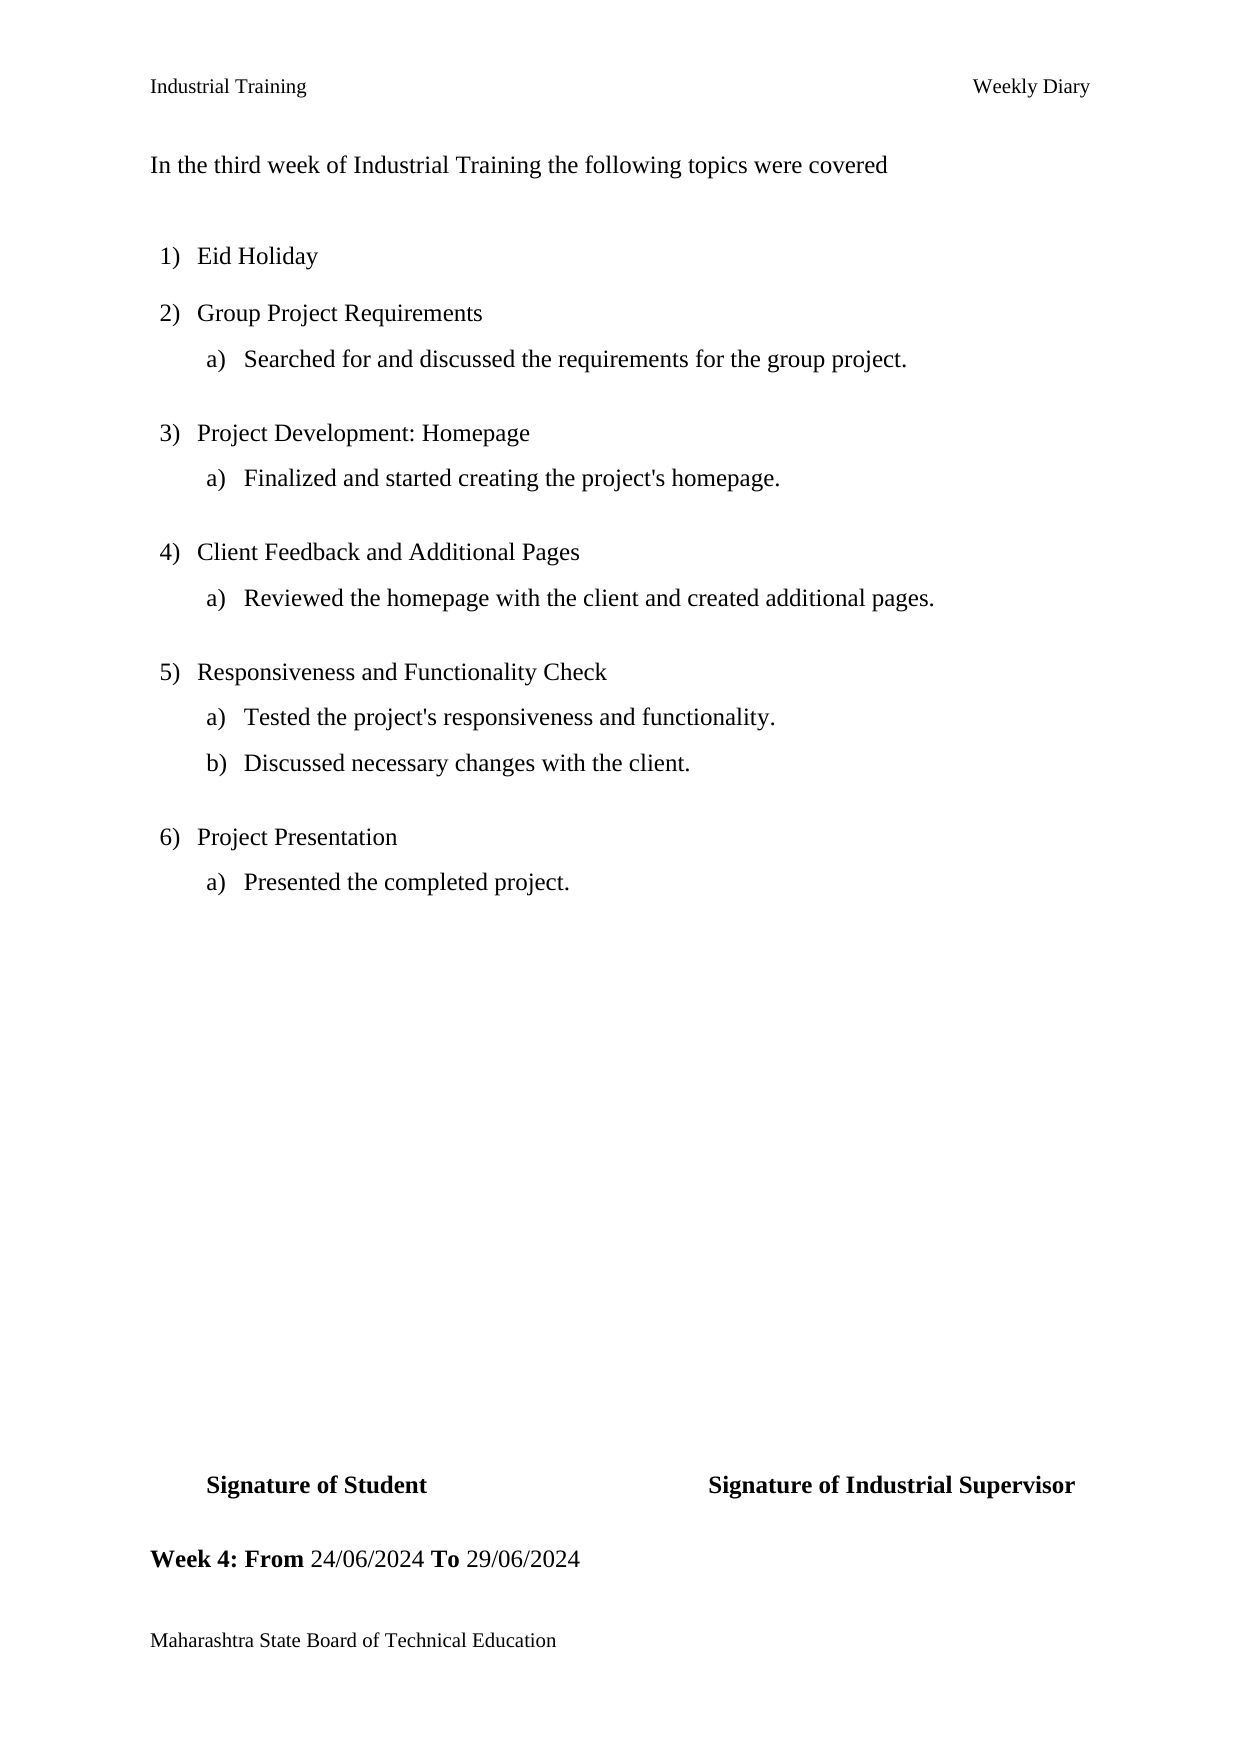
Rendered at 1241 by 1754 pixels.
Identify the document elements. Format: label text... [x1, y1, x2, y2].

list Client Feedback and Additional Pages [159, 537, 1090, 566]
list Project Presentation [159, 822, 1090, 851]
list Project Development: Homepage [159, 418, 1090, 447]
list Group Project Requirements [159, 298, 1090, 327]
text Week 4: From 24/06/2024 To 29/06/2024 [150, 1544, 1090, 1573]
list Reviewed the homepage with the client and created additional pages. [206, 583, 1090, 612]
list Presented the completed project. [206, 867, 1090, 896]
list Searched for and discussed the requirements for the group project. [206, 344, 1090, 372]
list Discussed necessary changes with the client. [206, 748, 1090, 777]
list Eid Holiday [159, 241, 1090, 269]
text In the third week of Industrial Training the following topics were covered [150, 150, 1090, 179]
list Responsiveness and Functionality Check [159, 657, 1090, 686]
list Tested the project's responsiveness and functionality. [206, 702, 1090, 731]
text Signature of Student Signature of Industrial Supervisor [150, 1470, 1090, 1499]
list Finalized and started creating the project's homepage. [206, 463, 1090, 492]
